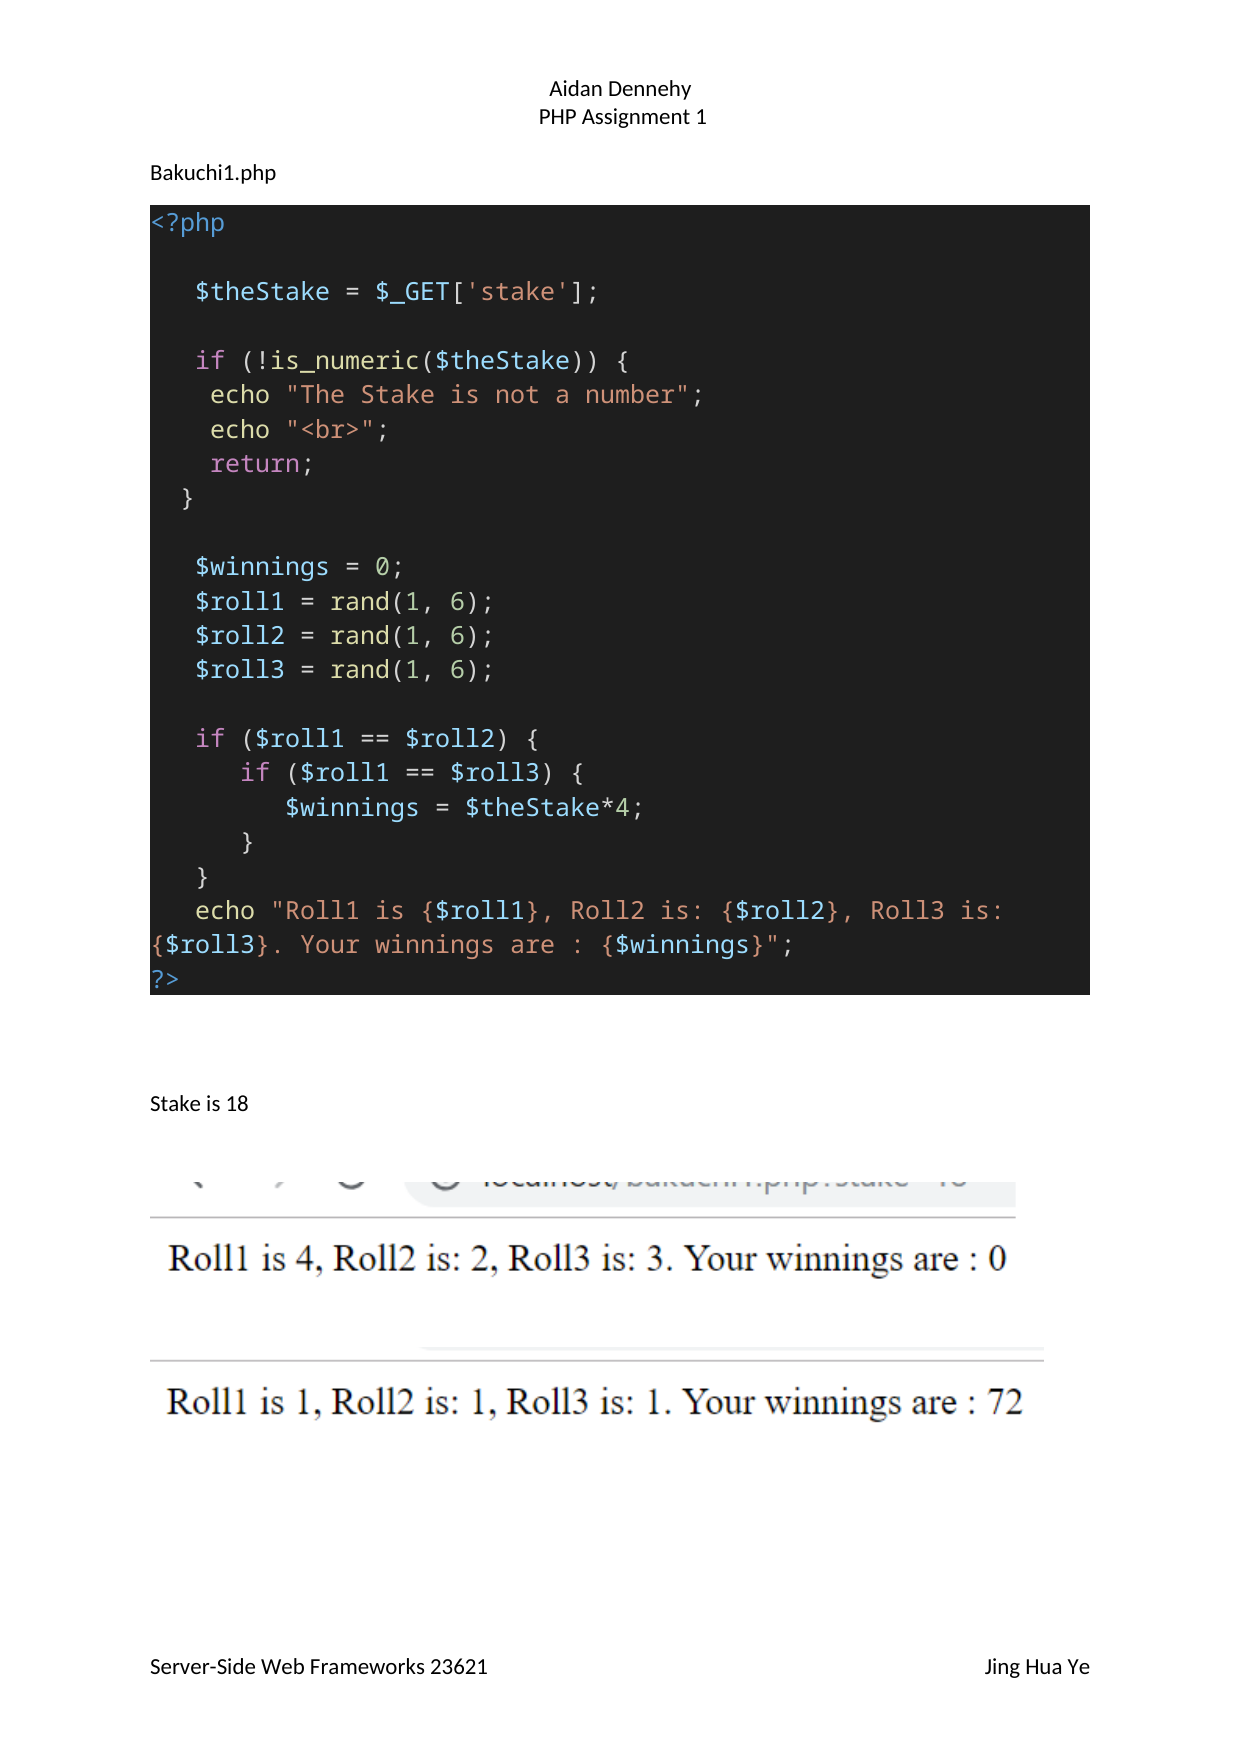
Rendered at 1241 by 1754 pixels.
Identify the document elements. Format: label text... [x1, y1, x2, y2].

text echo "The Stake is not a number"; [150, 377, 1090, 411]
text Bakuchi1.php [150, 158, 1090, 186]
text } [150, 823, 1090, 858]
text Stake is 18 [150, 1089, 1090, 1117]
text if ($roll1 == $roll3) { [150, 755, 1090, 789]
text $roll2 = rand(1, 6); [150, 617, 1090, 652]
text return; [150, 445, 1090, 480]
text echo "<br>"; [150, 411, 1090, 445]
text <?php [150, 205, 1090, 239]
text ?> [150, 961, 1090, 995]
text $roll3 = rand(1, 6); [150, 652, 1090, 686]
picture [150, 1347, 1044, 1427]
text $winnings = 0; [150, 548, 1090, 583]
text $roll1 = rand(1, 6); [150, 583, 1090, 617]
text if (!is_numeric($theStake)) { [150, 342, 1090, 377]
picture [150, 1182, 1016, 1282]
text echo "Roll1 is {$roll1}, Roll2 is: {$roll2}, Roll3 is: {$roll3}. Your winnings are : {$winnings}"; [150, 892, 1090, 961]
text } [150, 858, 1090, 892]
text } [150, 480, 1090, 514]
text if ($roll1 == $roll2) { [150, 720, 1090, 755]
text $theStake = $_GET['stake']; [150, 273, 1090, 308]
text $winnings = $theStake*4; [150, 789, 1090, 823]
